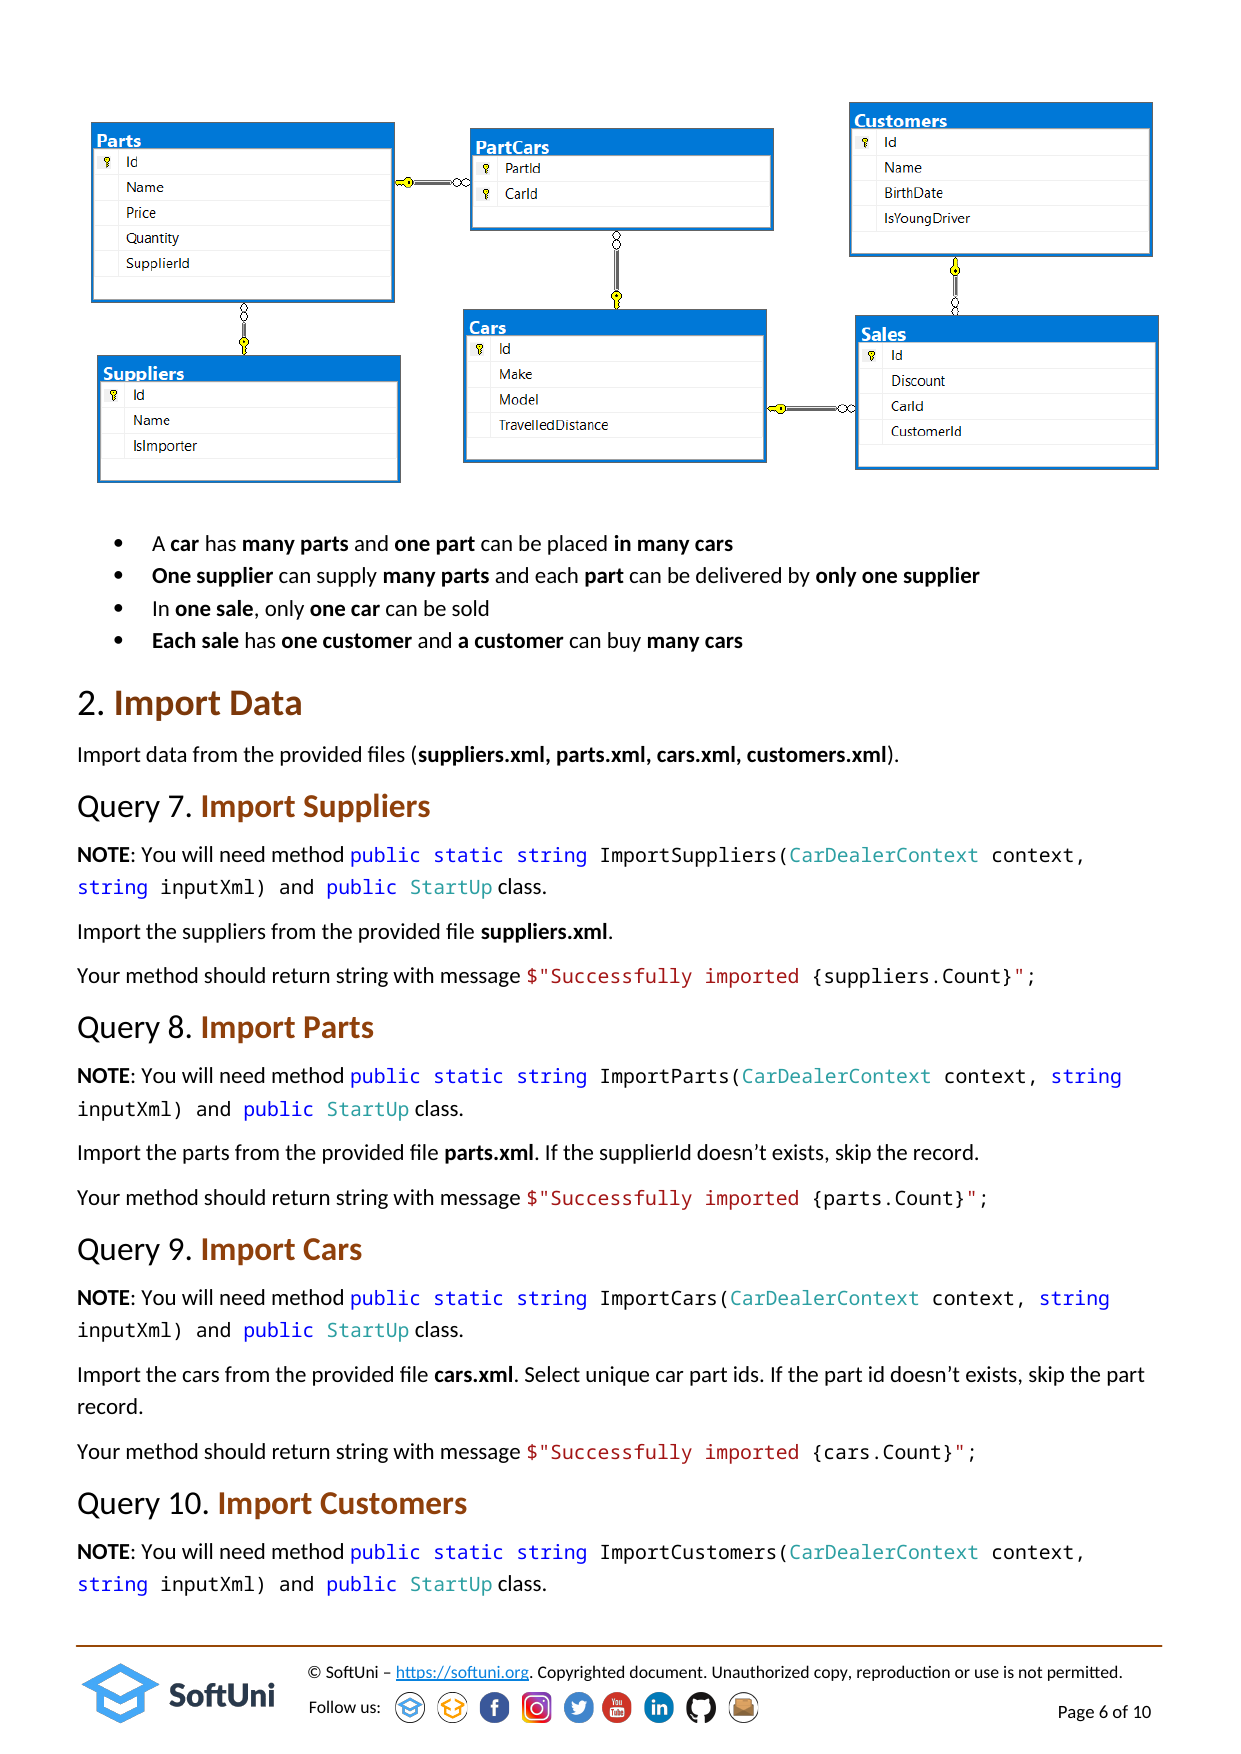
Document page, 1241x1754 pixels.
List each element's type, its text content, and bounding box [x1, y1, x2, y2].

subtitle Import Parts [77, 1006, 1163, 1047]
subtitle Import Suppliers [77, 784, 1163, 825]
picture [644, 1714, 653, 1723]
picture [602, 1692, 632, 1723]
text Your method should return string with message $"Successfully imported {parts.Count}"; [77, 1183, 1163, 1211]
picture [686, 1692, 716, 1723]
picture [728, 1692, 759, 1723]
subtitle Import Data [77, 679, 1163, 725]
picture [75, 1658, 281, 1729]
picture [644, 1692, 653, 1701]
text Import the suppliers from the provided file suppliers.xml. [77, 917, 1163, 945]
picture [665, 1692, 674, 1701]
list Each sale has one customer and a customer can buy many cars [114, 626, 1163, 654]
picture [479, 1692, 510, 1723]
picture [658, 1705, 667, 1714]
subtitle Import Cars [77, 1228, 1163, 1269]
picture [564, 1692, 594, 1723]
list A car has many parts and one part can be placed in many cars [114, 529, 1163, 557]
text NOTE: You will need method public static string ImportCustomers(CarDealerContext context, string inputXml) and public StartUp class. [77, 1537, 1163, 1597]
text NOTE: You will need method public static string ImportParts(CarDealerContext context, string inputXml) and public StartUp class. [77, 1061, 1163, 1122]
text Your method should return string with message $"Successfully imported {cars.Count}"; [77, 1437, 1163, 1465]
picture [522, 1692, 552, 1723]
picture [76, 95, 1185, 513]
picture [395, 1692, 425, 1723]
text Import the cars from the provided file cars.xml. Select unique car part ids. If the part id doesn’t exists, skip the part record. [77, 1360, 1163, 1420]
list In one sale, only one car can be sold [114, 594, 1163, 622]
subtitle Import Customers [77, 1482, 1163, 1522]
picture [665, 1714, 674, 1723]
text NOTE: You will need method public static string ImportSuppliers(CarDealerContext context, string inputXml) and public StartUp class. [77, 840, 1163, 900]
text NOTE: You will need method public static string ImportCars(CarDealerContext context, string inputXml) and public StartUp class. [77, 1283, 1163, 1343]
picture [437, 1692, 468, 1723]
text Your method should return string with message $"Successfully imported {suppliers.Count}"; [77, 961, 1163, 989]
text Import the parts from the provided file parts.xml. If the supplierId doesn’t exists, skip the record. [77, 1138, 1163, 1166]
list One supplier can supply many parts and each part can be delivered by only one supplier [114, 561, 1163, 589]
text Import data from the provided files (suppliers.xml, parts.xml, cars.xml, customers.xml). [77, 740, 1163, 768]
